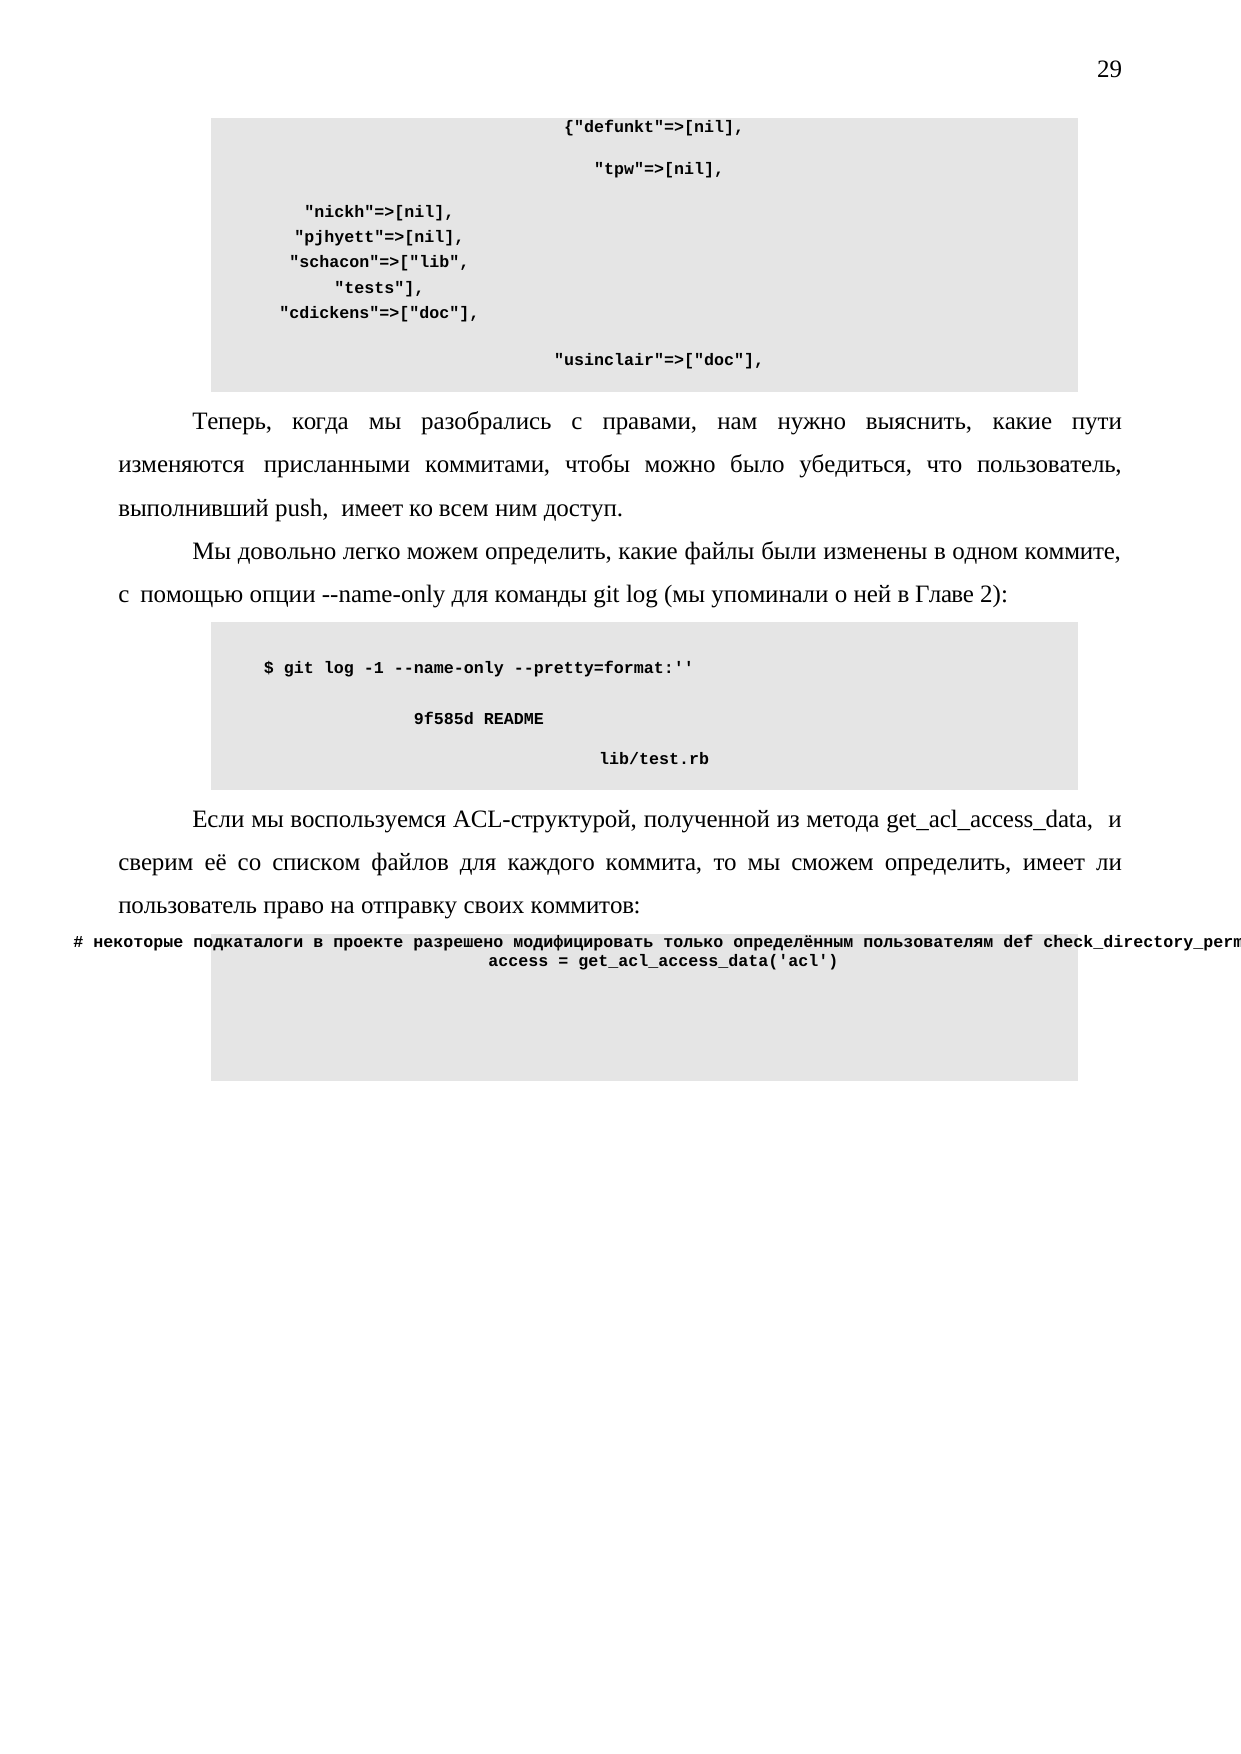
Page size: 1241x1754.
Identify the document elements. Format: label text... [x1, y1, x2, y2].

text Теперь, когда мы разобрались с правами, нам нужно выяснить, какие пути изменяются присланными коммитами, чтобы можно было убедиться, что пользователь, выполнивший push, имеет ко всем ним доступ. [118, 406, 1122, 521]
text Мы довольно легко можем определить, какие файлы были изменены в одном коммите, с помощью опции --name-only для команды git log (мы упоминали о ней в Главе 2): [118, 536, 1122, 608]
text Если мы воспользуемся ACL-структурой, полученной из метода get_acl_access_data, и сверим её со списком файлов для каждого коммита, то мы сможем определить, имеет ли пользователь право на отправку своих коммитов: [118, 804, 1122, 919]
